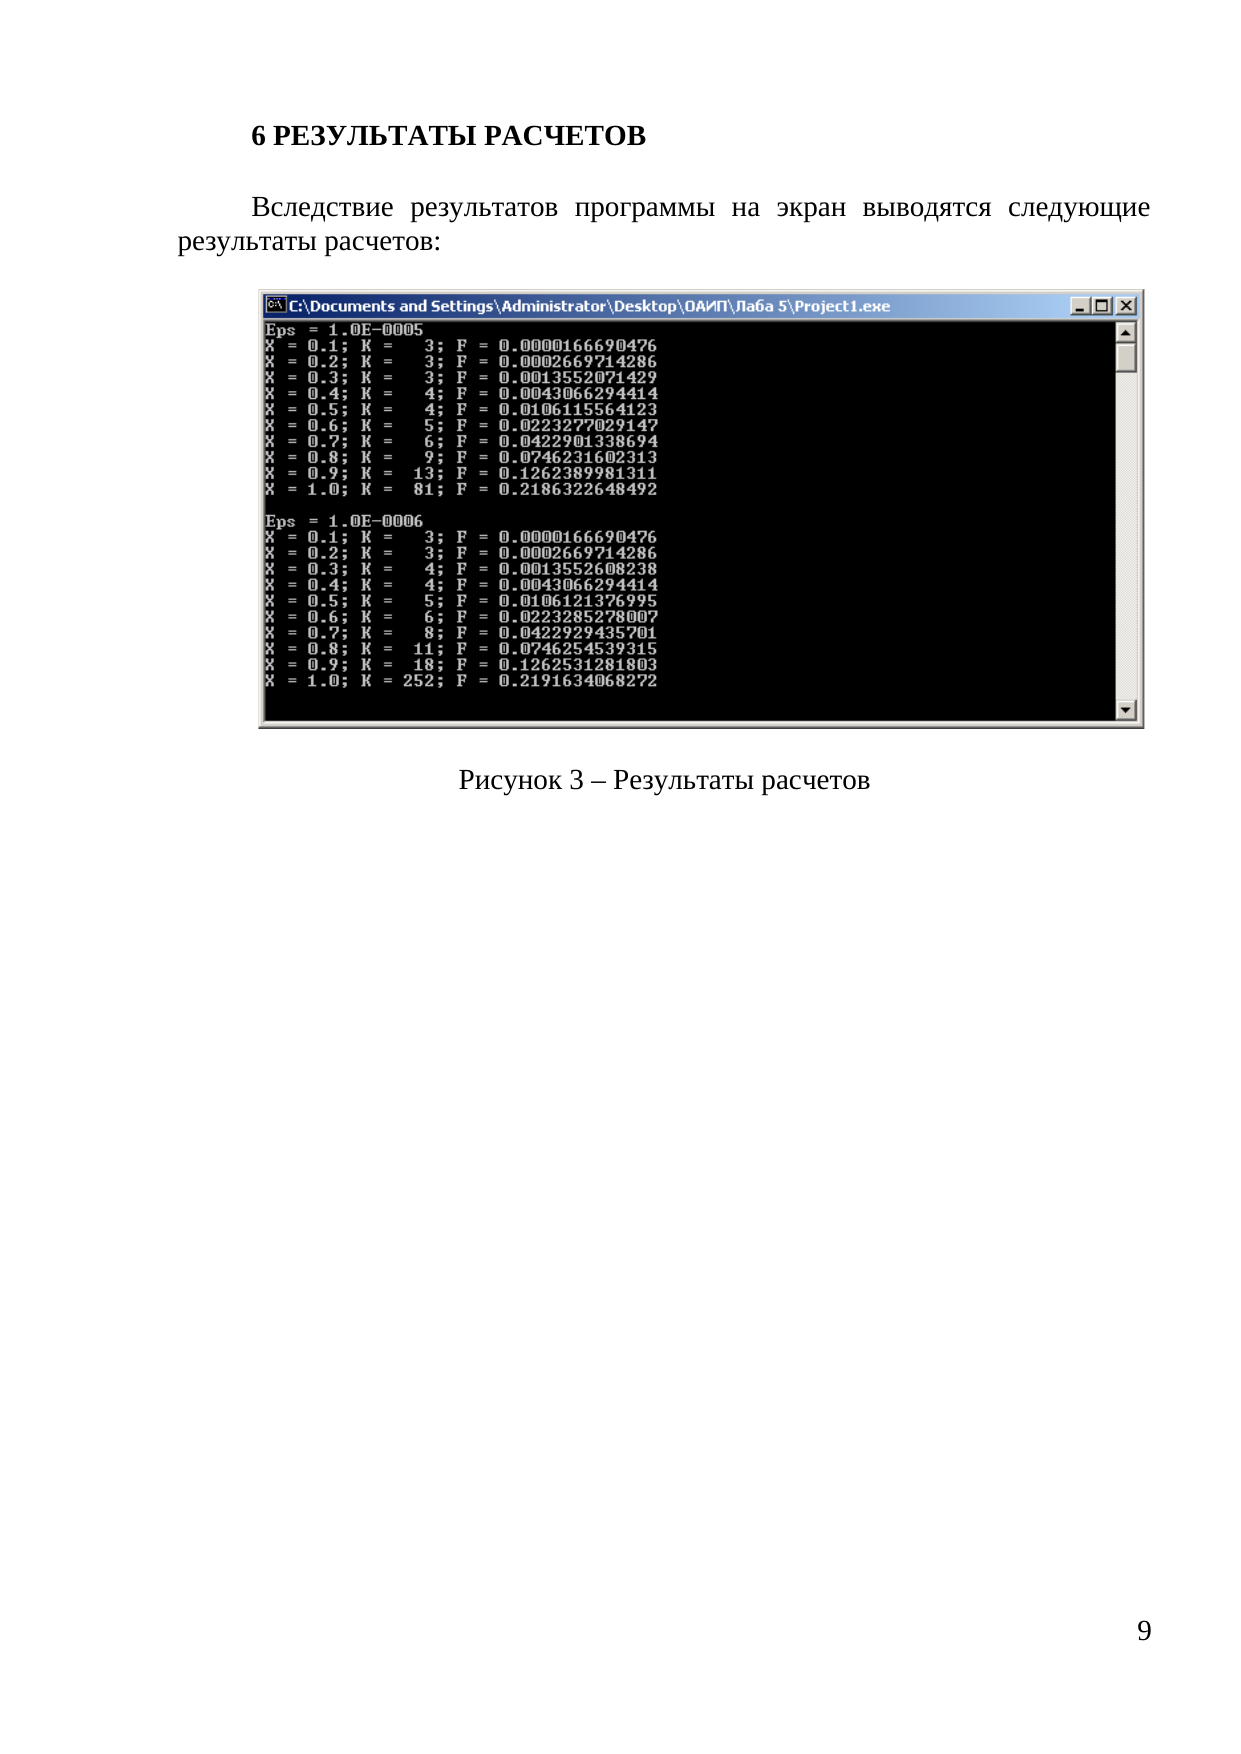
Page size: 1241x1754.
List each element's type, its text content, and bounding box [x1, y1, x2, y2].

text Рисунок 3 – Результаты расчетов [177, 762, 1152, 796]
subtitle 6 Результаты расчетов [251, 118, 1152, 152]
picture [258, 289, 1145, 729]
text Вследствие результатов программы на экран выводятся следующие результаты расчетов: [177, 189, 1152, 256]
